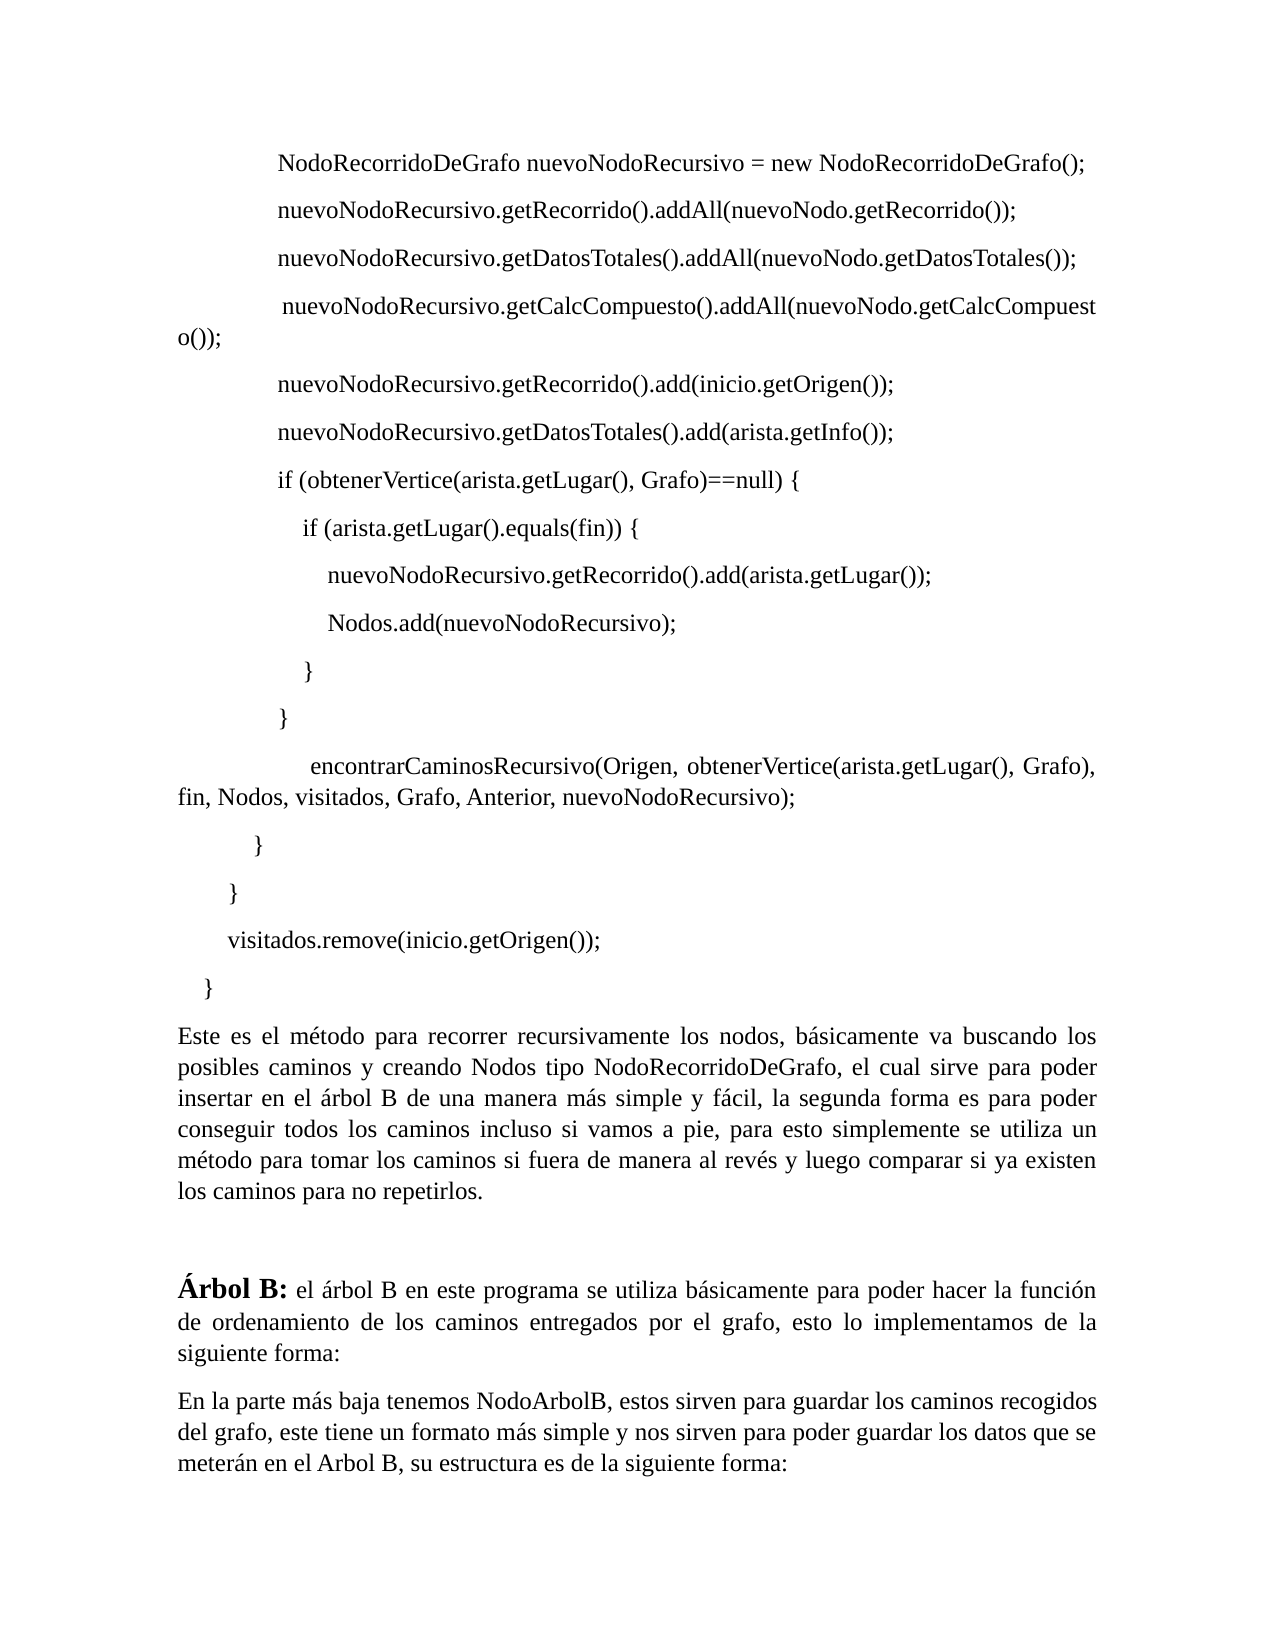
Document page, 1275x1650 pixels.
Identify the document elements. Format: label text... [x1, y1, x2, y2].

text } [177, 830, 1098, 859]
text Nodos.add(nuevoNodoRecursivo); [177, 608, 1098, 637]
text visitados.remove(inicio.getOrigen()); [177, 925, 1098, 954]
text encontrarCaminosRecursivo(Origen, obtenerVertice(arista.getLugar(), Grafo), fin, Nodos, visitados, Grafo, Anterior, nuevoNodoRecursivo); [177, 751, 1098, 811]
text } [177, 703, 1098, 732]
text } [177, 973, 1098, 1002]
text nuevoNodoRecursivo.getRecorrido().add(inicio.getOrigen()); [177, 369, 1098, 398]
text nuevoNodoRecursivo.getRecorrido().addAll(nuevoNodo.getRecorrido()); [177, 195, 1098, 224]
text En la parte más baja tenemos NodoArbolB, estos sirven para guardar los caminos recogidos del grafo, este tiene un formato más simple y nos sirven para poder guardar los datos que se meterán en el Arbol B, su estructura es de la siguiente forma: [177, 1386, 1098, 1477]
text } [177, 656, 1098, 684]
text if (arista.getLugar().equals(fin)) { [177, 513, 1098, 541]
text nuevoNodoRecursivo.getRecorrido().add(arista.getLugar()); [177, 560, 1098, 589]
text } [177, 878, 1098, 906]
text nuevoNodoRecursivo.getCalcCompuesto().addAll(nuevoNodo.getCalcCompuesto()); [177, 291, 1098, 351]
text Este es el método para recorrer recursivamente los nodos, básicamente va buscando los posibles caminos y creando Nodos tipo NodoRecorridoDeGrafo, el cual sirve para poder insertar en el árbol B de una manera más simple y fácil, la segunda forma es para poder conseguir todos los caminos incluso si vamos a pie, para esto simplemente se utiliza un método para tomar los caminos si fuera de manera al revés y luego comparar si ya existen los caminos para no repetirlos. [177, 1021, 1098, 1205]
text nuevoNodoRecursivo.getDatosTotales().add(arista.getInfo()); [177, 417, 1098, 446]
text if (obtenerVertice(arista.getLugar(), Grafo)==null) { [177, 465, 1098, 494]
text nuevoNodoRecursivo.getDatosTotales().addAll(nuevoNodo.getDatosTotales()); [177, 243, 1098, 272]
text NodoRecorridoDeGrafo nuevoNodoRecursivo = new NodoRecorridoDeGrafo(); [177, 148, 1098, 176]
text Árbol B: el árbol B en este programa se utiliza básicamente para poder hacer la función de ordenamiento de los caminos entregados por el grafo, esto lo implementamos de la siguiente forma: [177, 1271, 1098, 1367]
